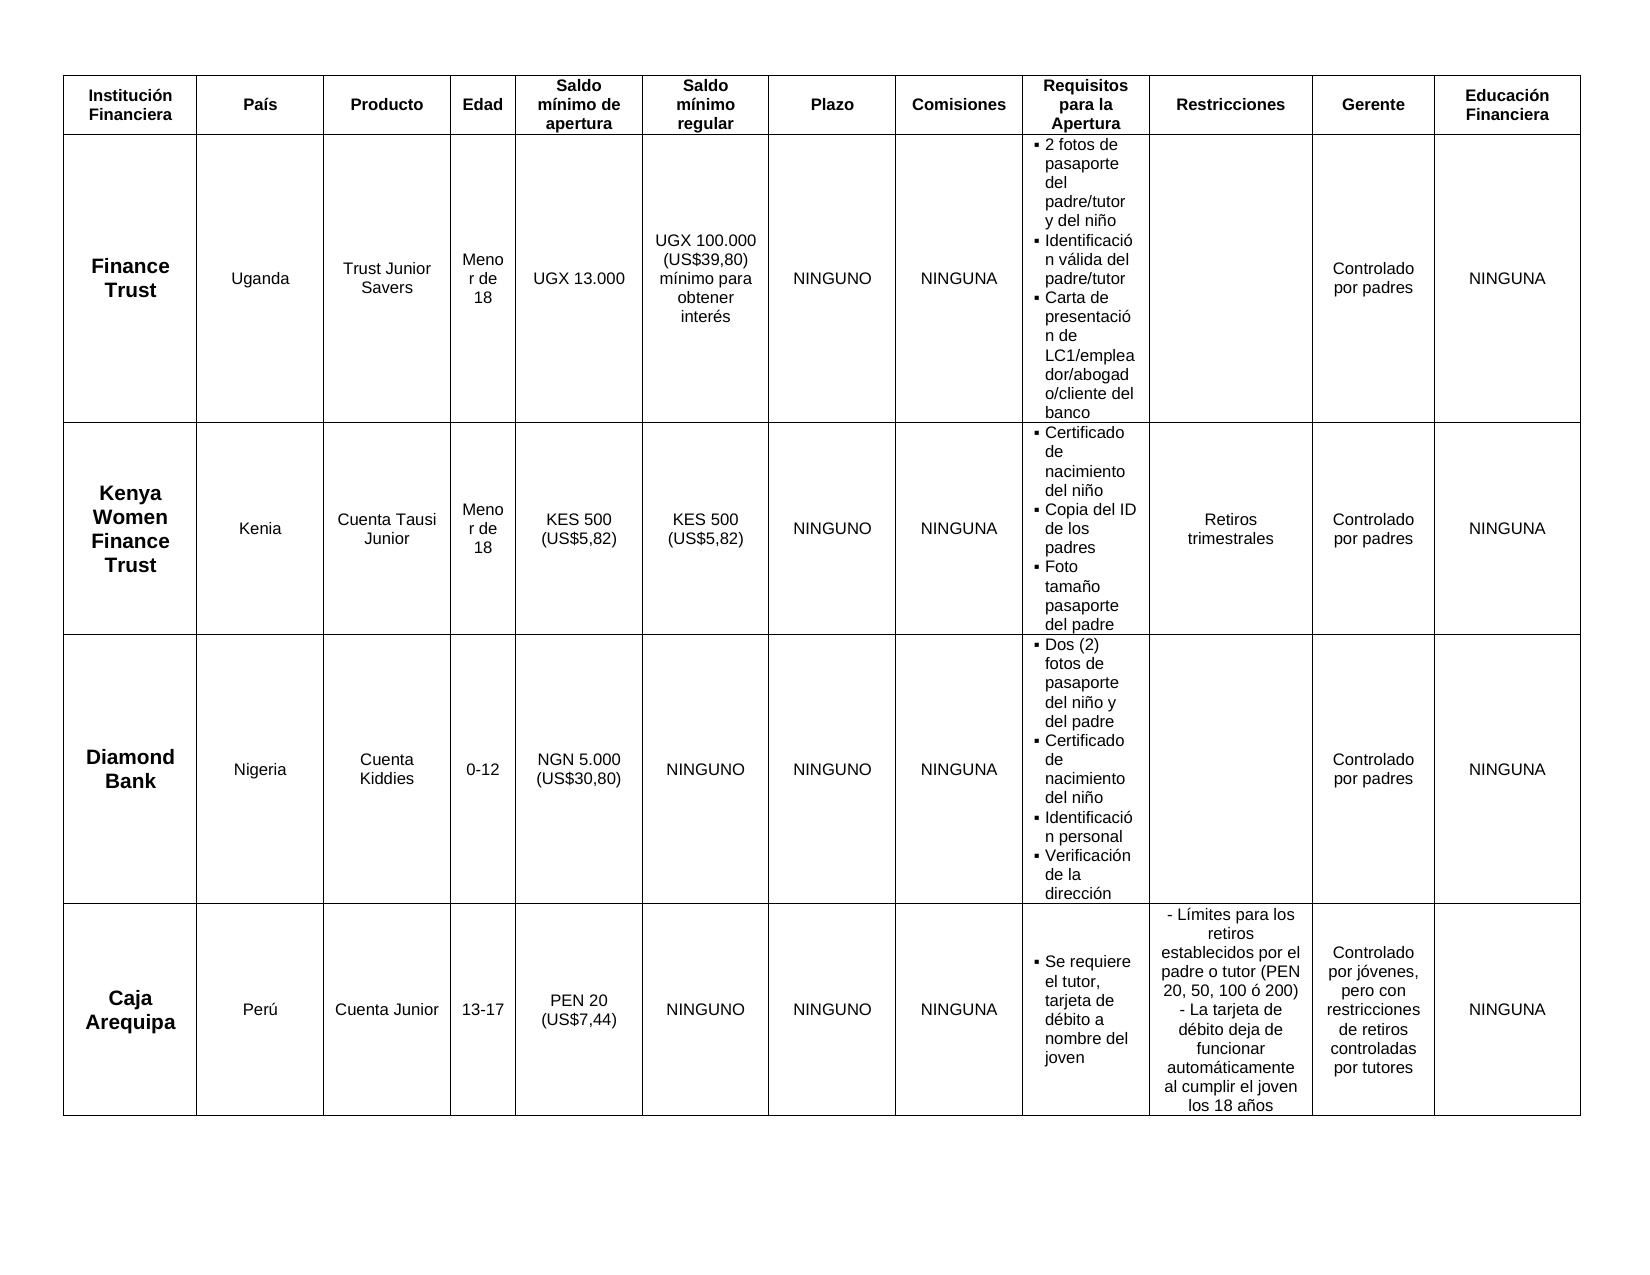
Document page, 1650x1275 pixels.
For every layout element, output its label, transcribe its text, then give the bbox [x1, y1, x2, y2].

table_cell 0-12 [451, 635, 515, 903]
table_cell Menor de 18 [451, 135, 515, 422]
table_header Saldo mínimo de apertura [516, 76, 642, 133]
table_cell NINGUNA [896, 635, 1022, 903]
table_cell NINGUNO [643, 904, 768, 1115]
table_cell Retiros trimestrales [1150, 423, 1312, 634]
table_cell NINGUNO [769, 423, 895, 634]
table_cell NINGUNO [643, 635, 768, 903]
table_header Saldo mínimo regular [643, 76, 768, 133]
table_cell NINGUNA [896, 423, 1022, 634]
table_cell PEN 20 (US$7,44) [516, 904, 642, 1115]
table_cell NINGUNA [1435, 423, 1580, 634]
table_cell Trust Junior Savers [324, 135, 450, 422]
table_cell KES 500 (US$5,82) [643, 423, 768, 634]
table_cell [1150, 635, 1312, 903]
table_cell Controlado por jóvenes, pero con restricciones de retiros controladas por tutores [1313, 904, 1434, 1115]
table_cell Cuenta Junior [324, 904, 450, 1115]
table_header Edad [451, 76, 515, 133]
table_cell NGN 5.000 (US$30,80) [516, 635, 642, 903]
table_cell NINGUNA [1435, 904, 1580, 1115]
table_cell Controlado por padres [1313, 635, 1434, 903]
table_header Institución Financiera [64, 76, 196, 133]
table_cell Finance Trust [64, 135, 196, 422]
table_cell Controlado por padres [1313, 135, 1434, 422]
table_cell Certificado de nacimiento del niño Copia del ID de los padres Foto tamaño pasaporte del padre [1023, 423, 1149, 634]
table_header Restricciones [1150, 76, 1312, 133]
table_cell Se requiere el tutor, tarjeta de débito a nombre del joven [1023, 904, 1149, 1115]
table_header Requisitos para la Apertura [1023, 76, 1149, 133]
table_cell 2 fotos de pasaporte del padre/tutor y del niño Identificación válida del padre/tutor Carta de presentación de LC1/empleador/abogado/cliente del banco [1023, 135, 1149, 422]
table_cell NINGUNA [896, 904, 1022, 1115]
table_cell Controlado por padres [1313, 423, 1434, 634]
table_cell Dos (2) fotos de pasaporte del niño y del padre Certificado de nacimiento del niño Identificación personal Verificación de la dirección [1023, 635, 1149, 903]
table_header Plazo [769, 76, 895, 133]
table_header Comisiones [896, 76, 1022, 133]
table_cell - Límites para los retiros establecidos por el padre o tutor (PEN 20, 50, 100 ó 200) - La tarjeta de débito deja de funcionar automáticamente al cumplir el joven los 18 años [1150, 904, 1312, 1115]
table_cell UGX 13.000 [516, 135, 642, 422]
table_header País [197, 76, 323, 133]
table_cell Perú [197, 904, 323, 1115]
table_cell Diamond Bank [64, 635, 196, 903]
table_cell Uganda [197, 135, 323, 422]
table_cell Kenia [197, 423, 323, 634]
table_cell Cuenta Kiddies [324, 635, 450, 903]
table_cell Nigeria [197, 635, 323, 903]
table_cell Cuenta Tausi Junior [324, 423, 450, 634]
table_cell NINGUNA [1435, 635, 1580, 903]
table_cell KES 500 (US$5,82) [516, 423, 642, 634]
table_header Gerente [1313, 76, 1434, 133]
table_cell 13-17 [451, 904, 515, 1115]
table_cell Kenya Women Finance Trust [64, 423, 196, 634]
table_cell NINGUNO [769, 904, 895, 1115]
table_cell UGX 100.000 (US$39,80) mínimo para obtener interés [643, 135, 768, 422]
table_cell Menor de 18 [451, 423, 515, 634]
table_header Producto [324, 76, 450, 133]
table_cell NINGUNA [1435, 135, 1580, 422]
table_cell NINGUNO [769, 635, 895, 903]
table_cell Caja Arequipa [64, 904, 196, 1115]
table_header Educación Financiera [1435, 76, 1580, 133]
table_cell [1150, 135, 1312, 422]
table_cell NINGUNA [896, 135, 1022, 422]
table_cell NINGUNO [769, 135, 895, 422]
